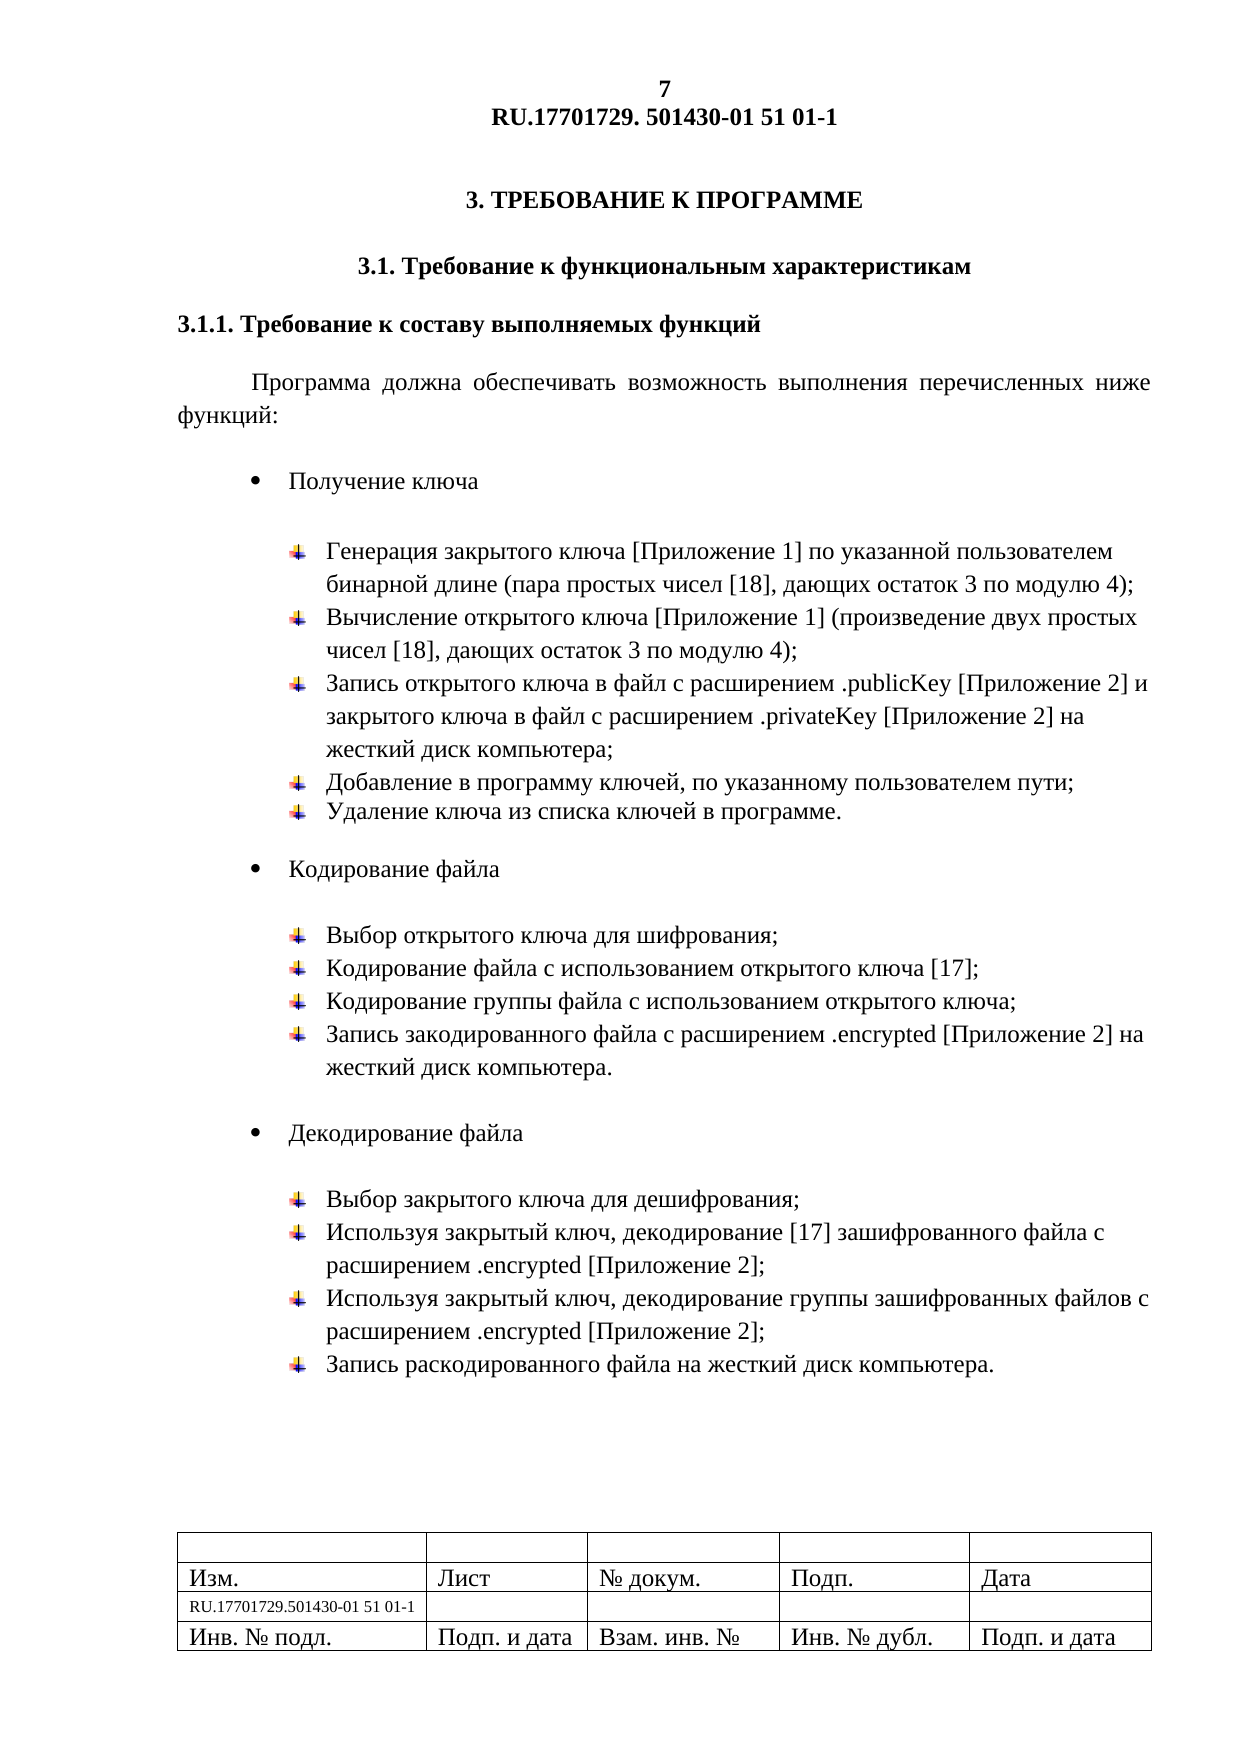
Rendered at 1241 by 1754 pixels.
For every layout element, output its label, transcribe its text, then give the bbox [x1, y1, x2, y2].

picture [289, 992, 306, 1010]
list Запись раскодированного файла на жесткий диск компьютера. [288, 1349, 1152, 1378]
list Декодирование файла [251, 1118, 1152, 1147]
list Генерация закрытого ключа [Приложение 1] по указанной пользователем бинарной длине (пара простых чисел [18], дающих остаток 3 по модулю 4); [288, 536, 1152, 598]
picture [289, 1025, 306, 1042]
list Выбор закрытого ключа для дешифрования; [288, 1184, 1152, 1213]
list Кодирование файла с использованием открытого ключа [17]; [288, 953, 1152, 981]
picture [289, 543, 306, 560]
picture [289, 1355, 306, 1373]
list Кодирование группы файла с использованием открытого ключа; [288, 986, 1152, 1014]
list Запись открытого ключа в файл с расширением .publicKey [Приложение 2] и закрытого ключа в файл с расширением .privateKey [Приложение 2] на жесткий диск компьютера; [288, 668, 1152, 763]
picture [289, 675, 306, 692]
picture [289, 774, 306, 791]
list Выбор открытого ключа для шифрования; [288, 920, 1152, 948]
picture [289, 959, 306, 976]
list Получение ключа [251, 466, 1152, 495]
list Удаление ключа из списка ключей в программе. [288, 796, 1152, 825]
picture [289, 1289, 306, 1307]
list Добавление в программу ключей, по указанному пользователем пути; [288, 767, 1152, 796]
picture [289, 1190, 306, 1208]
subtitle 3. ТРЕБОВАНИЕ К ПРОГРАММЕ [177, 185, 1152, 214]
subtitle 3.1. Требование к функциональным характеристикам [177, 251, 1152, 280]
list Вычисление открытого ключа [Приложение 1] (произведение двух простых чисел [18], дающих остаток 3 по модулю 4); [288, 602, 1152, 664]
list Кодирование файла [251, 854, 1152, 882]
picture [289, 926, 306, 944]
text Программа должна обеспечивать возможность выполнения перечисленных ниже функций: [177, 367, 1152, 429]
subtitle 3.1.1. Требование к составу выполняемых функций [177, 309, 1152, 338]
picture [289, 609, 306, 626]
list Используя закрытый ключ, декодирование группы зашифрованных файлов с расширением .encrypted [Приложение 2]; [288, 1283, 1152, 1345]
picture [289, 803, 306, 820]
picture [289, 1223, 306, 1241]
list Используя закрытый ключ, декодирование [17] зашифрованного файла с расширением .encrypted [Приложение 2]; [288, 1217, 1152, 1279]
list Запись закодированного файла с расширением .encrypted [Приложение 2] на жесткий диск компьютера. [288, 1019, 1152, 1081]
